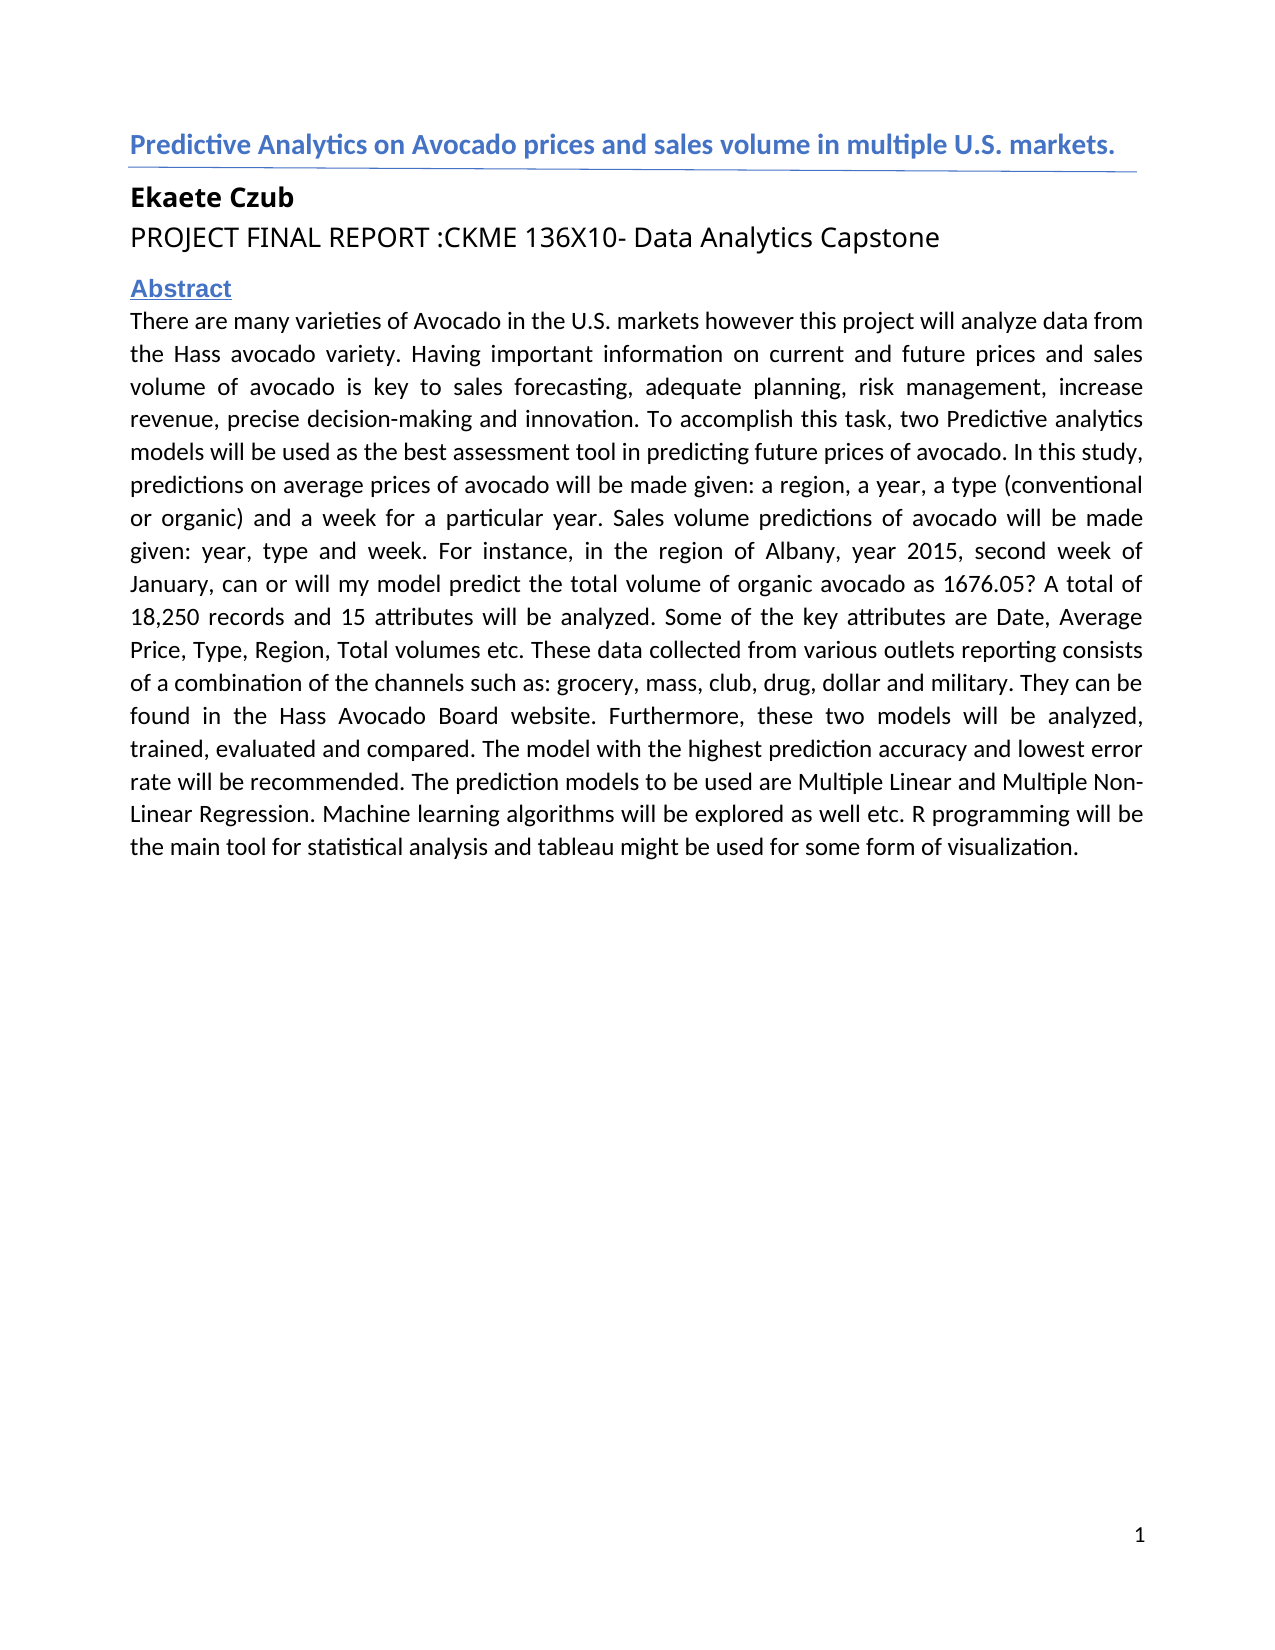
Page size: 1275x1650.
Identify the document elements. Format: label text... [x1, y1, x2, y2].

text Abstract [130, 274, 1145, 303]
text There are many varieties of Avocado in the U.S. markets however this project will analyze data from the Hass avocado variety. Having important information on current and future prices and sales volume of avocado is key to sales forecasting, adequate planning, risk management, increase revenue, precise decision-making and innovation. To accomplish this task, two Predictive analytics models will be used as the best assessment tool in predicting future prices of avocado. In this study, predictions on average prices of avocado will be made given: a region, a year, a type (conventional or organic) and a week for a particular year. Sales volume predictions of avocado will be made given: year, type and week. For instance, in the region of Albany, year 2015, second week of January, can or will my model predict the total volume of organic avocado as 1676.05? A total of 18,250 records and 15 attributes will be analyzed. Some of the key attributes are Date, Average Price, Type, Region, Total volumes etc. These data collected from various outlets reporting consists of a combination of the channels such as: grocery, mass, club, drug, dollar and military. They can be found in the Hass Avocado Board website. Furthermore, these two models will be analyzed, trained, evaluated and compared. The model with the highest prediction accuracy and lowest error rate will be recommended. The prediction models to be used are Multiple Linear and Multiple Non-Linear Regression. Machine learning algorithms will be explored as well etc. R programming will be the main tool for statistical analysis and tableau might be used for some form of visualization. [130, 305, 1145, 862]
